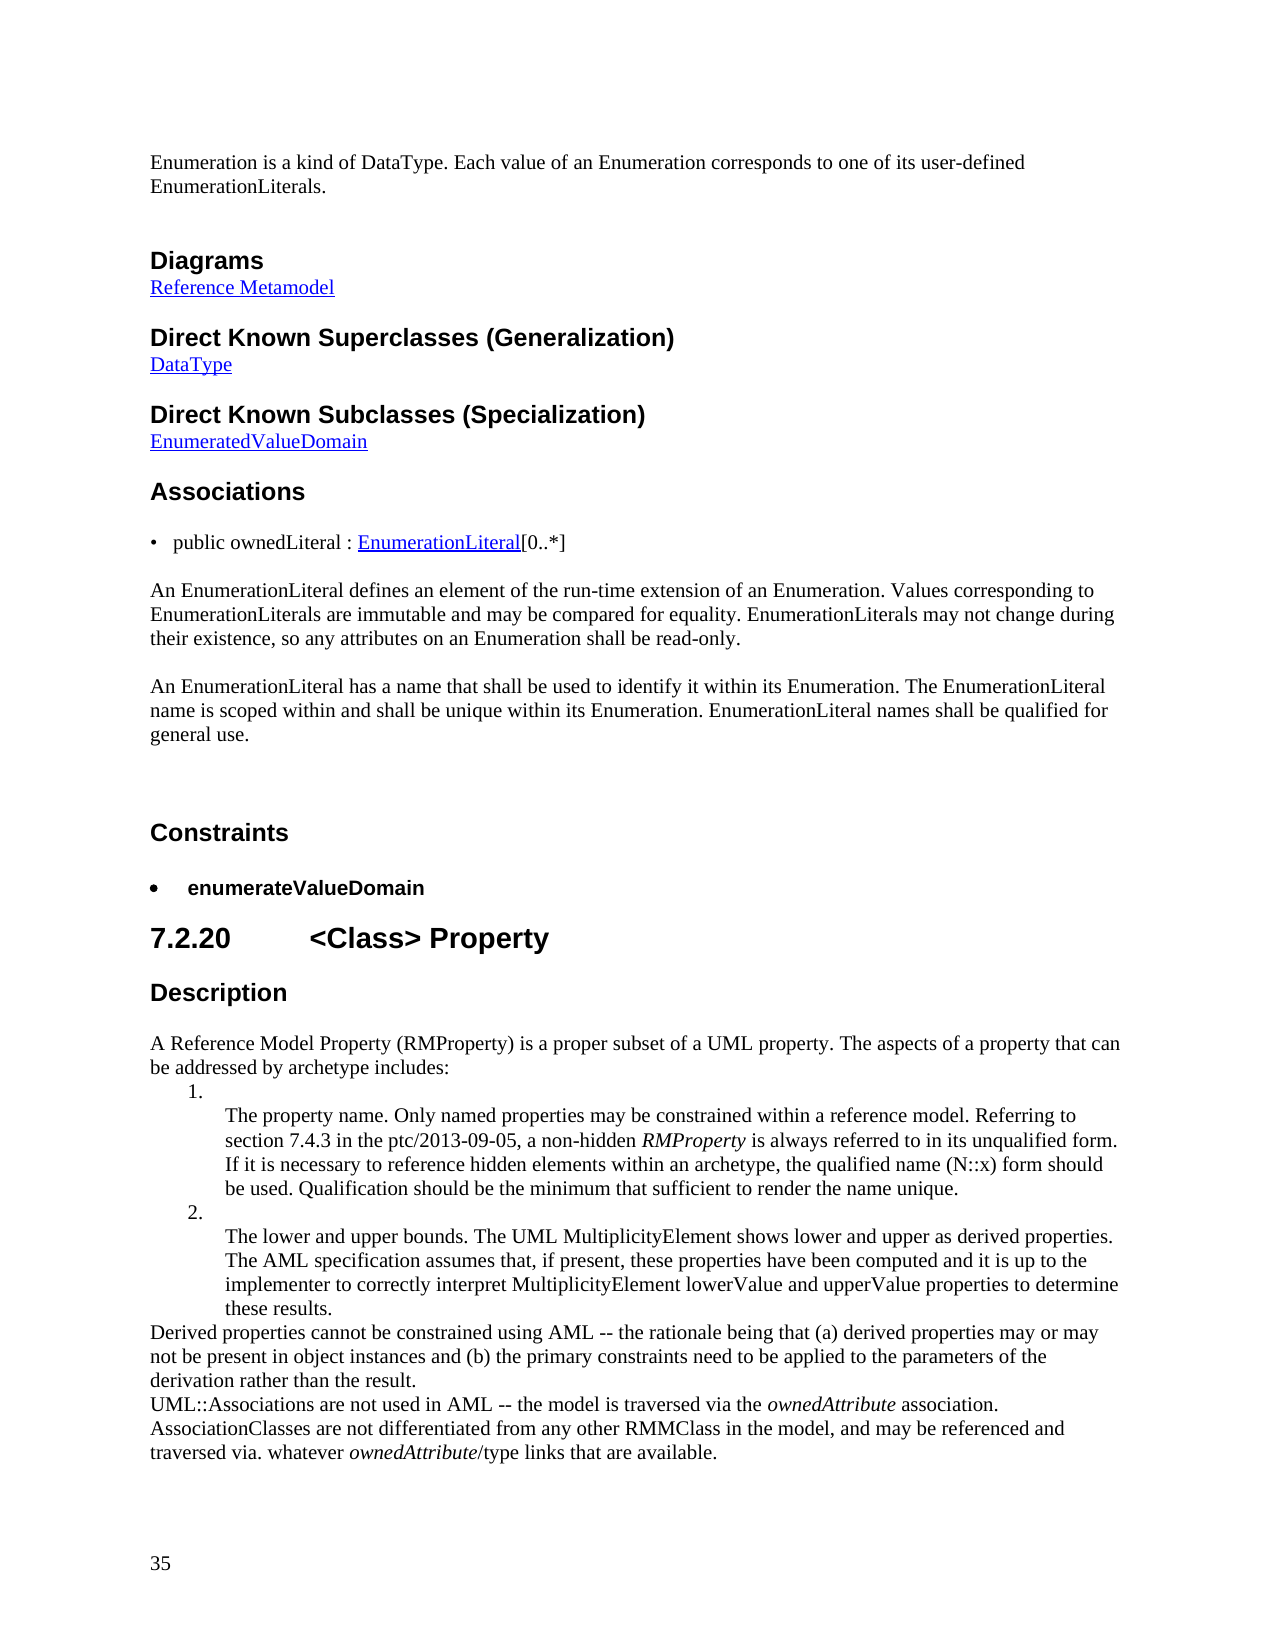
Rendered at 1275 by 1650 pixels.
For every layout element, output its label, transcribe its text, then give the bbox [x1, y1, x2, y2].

text • public ownedLiteral : EnumerationLiteral[0..*] [150, 530, 1125, 554]
text Description [150, 978, 1125, 1007]
text Associations [150, 477, 1125, 506]
text DataType [150, 352, 1125, 376]
text The property name. Only named properties may be constrained within a reference model. Referring to section 7.4.3 in the ptc/2013-09-05, a non-hidden RMProperty is always referred to in its unqualified form. If it is necessary to reference hidden elements within an archetype, the qualified name (N::x) form should be used. Qualification should be the minimum that sufficient to render the name unique. [225, 1103, 1125, 1200]
text Direct Known Subclasses (Specialization) [150, 400, 1125, 429]
text An EnumerationLiteral has a name that shall be used to identify it within its Enumeration. The EnumerationLiteral name is scoped within and shall be unique within its Enumeration. EnumerationLiteral names shall be qualified for general use. [150, 674, 1125, 746]
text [150, 323, 1125, 352]
list enumerateValueDomain [150, 876, 1125, 900]
subtitle <Class> Property [150, 921, 1125, 954]
text Diagrams [150, 246, 1125, 275]
text An EnumerationLiteral defines an element of the run-time extension of an Enumeration. Values corresponding to EnumerationLiterals are immutable and may be compared for equality. EnumerationLiterals may not change during their existence, so any attributes on an Enumeration shall be read-only. [150, 578, 1125, 650]
text Enumeration is a kind of DataType. Each value of an Enumeration corresponds to one of its user-defined EnumerationLiterals. [150, 150, 1125, 198]
text EnumeratedValueDomain [150, 429, 1125, 453]
text Reference Metamodel [150, 275, 1125, 299]
text The lower and upper bounds. The UML MultiplicityElement shows lower and upper as derived properties. The AML specification assumes that, if present, these properties have been computed and it is up to the implementer to correctly interpret MultiplicityElement lowerValue and upperValue properties to determine these results. [225, 1224, 1125, 1320]
text A Reference Model Property (RMProperty) is a proper subset of a UML property. The aspects of a property that can be addressed by archetype includes: [150, 1031, 1125, 1079]
text Constraints [150, 818, 1125, 847]
